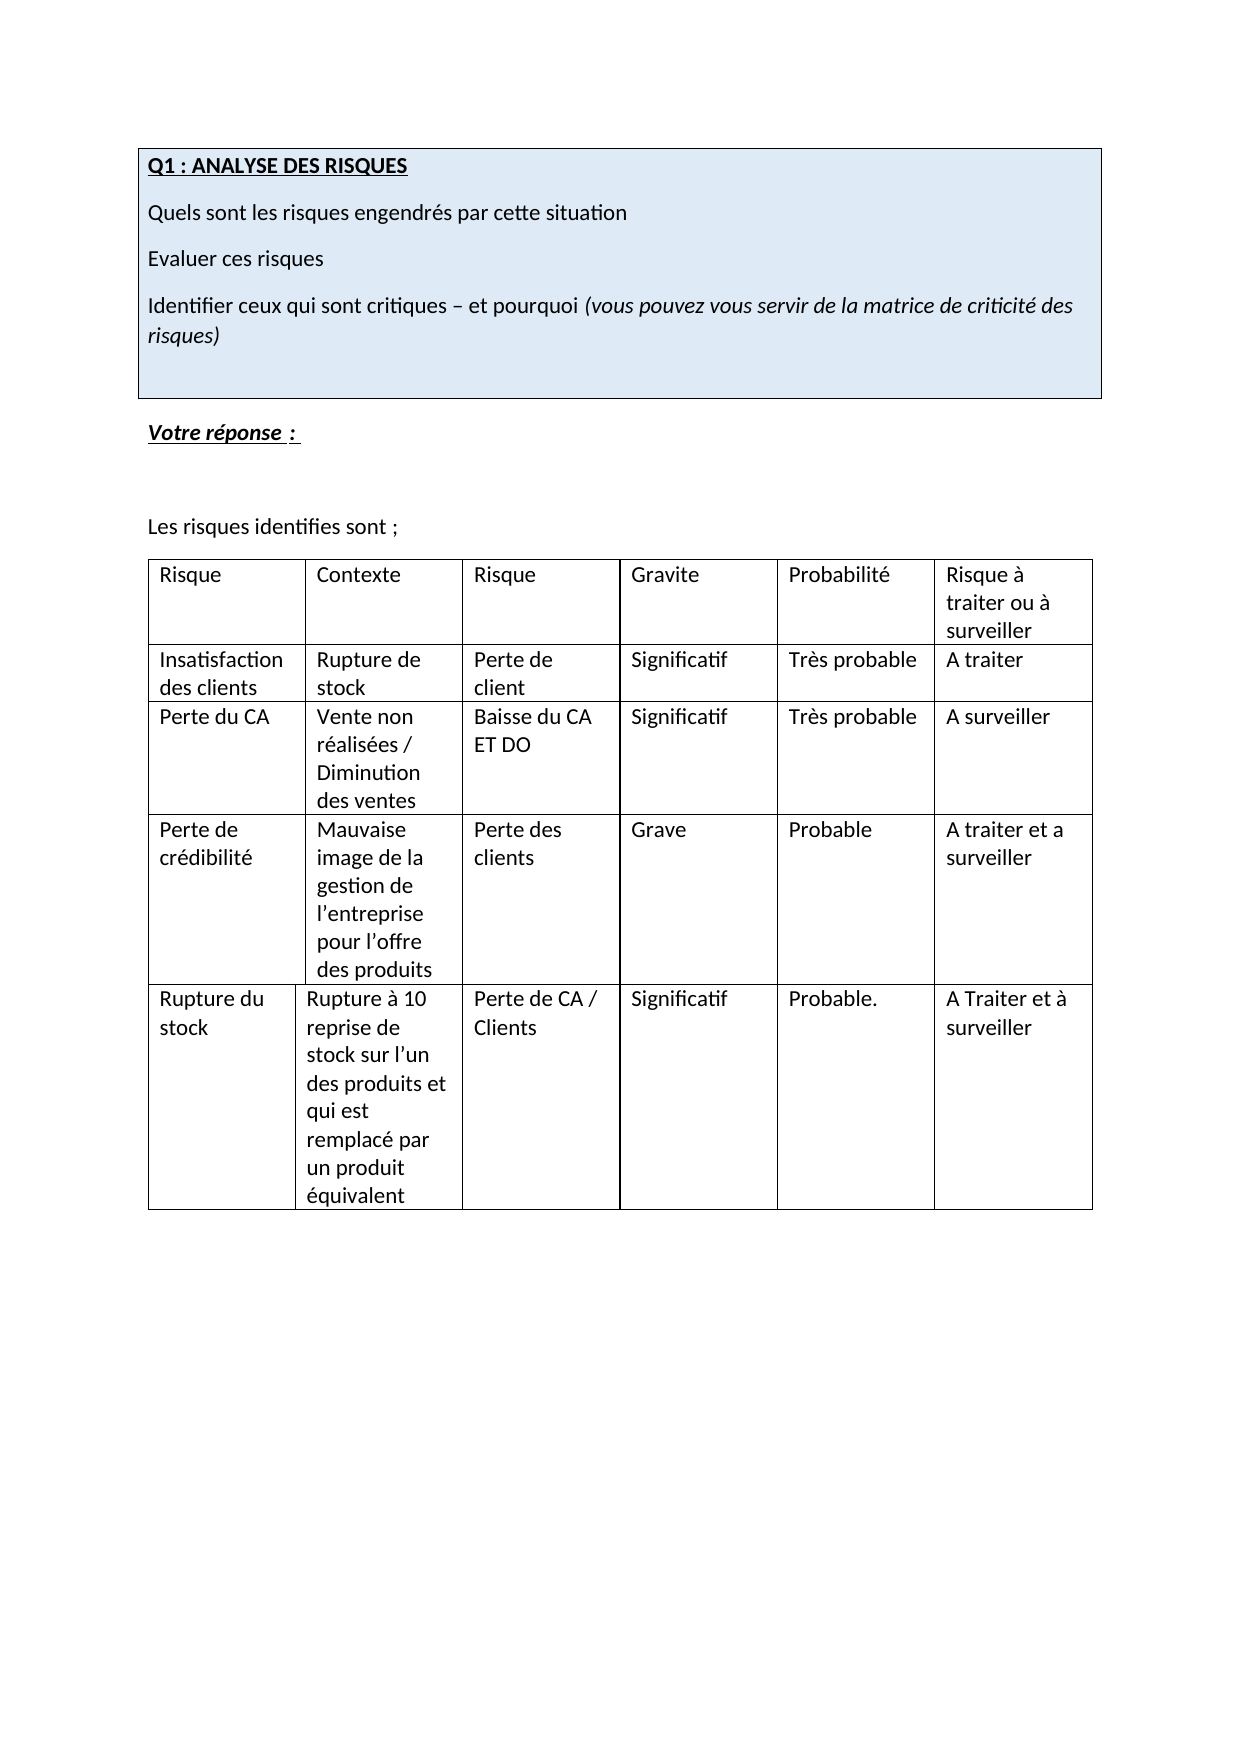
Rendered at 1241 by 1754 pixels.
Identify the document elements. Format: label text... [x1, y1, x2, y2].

table_cell Rupture de stock [306, 645, 462, 701]
table_header Contexte [306, 560, 462, 644]
table_cell Significatif [621, 645, 777, 701]
table_cell A surveiller [935, 702, 1092, 814]
text Q1 : ANALYSE DES RISQUES [139, 149, 1101, 179]
table_cell Perte de CA / Clients [463, 985, 619, 1209]
table_cell Baisse du CA ET DO [463, 702, 619, 814]
table_cell Perte de client [463, 645, 619, 701]
text Evaluer ces risques [139, 241, 1101, 272]
text Quels sont les risques engendrés par cette situation [139, 194, 1101, 226]
table_header Probabilité [778, 560, 934, 644]
table_cell Significatif [621, 702, 777, 814]
text Identifier ceux qui sont critiques – et pourquoi (vous pouvez vous servir de la matrice de criticité des risques) [139, 288, 1101, 349]
table_cell Perte des clients [463, 815, 619, 983]
table_cell Très probable [778, 645, 934, 701]
table_header Gravite [621, 560, 777, 644]
table_cell A traiter et a surveiller [935, 815, 1092, 983]
table_cell A traiter [935, 645, 1092, 701]
table_cell Perte de crédibilité [149, 815, 305, 983]
text Votre réponse : [148, 418, 1093, 446]
table_cell Rupture du stock [149, 985, 295, 1209]
table_cell Vente non réalisées / Diminution des ventes [306, 702, 462, 814]
table_cell Perte du CA [149, 702, 305, 814]
table_cell Rupture à 10 reprise de stock sur l’un des produits et qui est remplacé par un produit équivalent [296, 985, 462, 1209]
table_cell Insatisfaction des clients [149, 645, 305, 701]
table_cell A Traiter et à surveiller [935, 985, 1092, 1209]
table_cell Probable. [778, 985, 934, 1209]
table_cell Très probable [778, 702, 934, 814]
table_cell Mauvaise image de la gestion de l’entreprise pour l’offre des produits [306, 815, 462, 983]
text Les risques identifies sont ; [148, 512, 1093, 540]
table_header Risque [149, 560, 305, 644]
table_cell Probable [778, 815, 934, 983]
table_cell Significatif [621, 985, 777, 1209]
table_header Risque à traiter ou à surveiller [935, 560, 1092, 644]
table_header Risque [463, 560, 619, 644]
table_cell Grave [621, 815, 777, 983]
